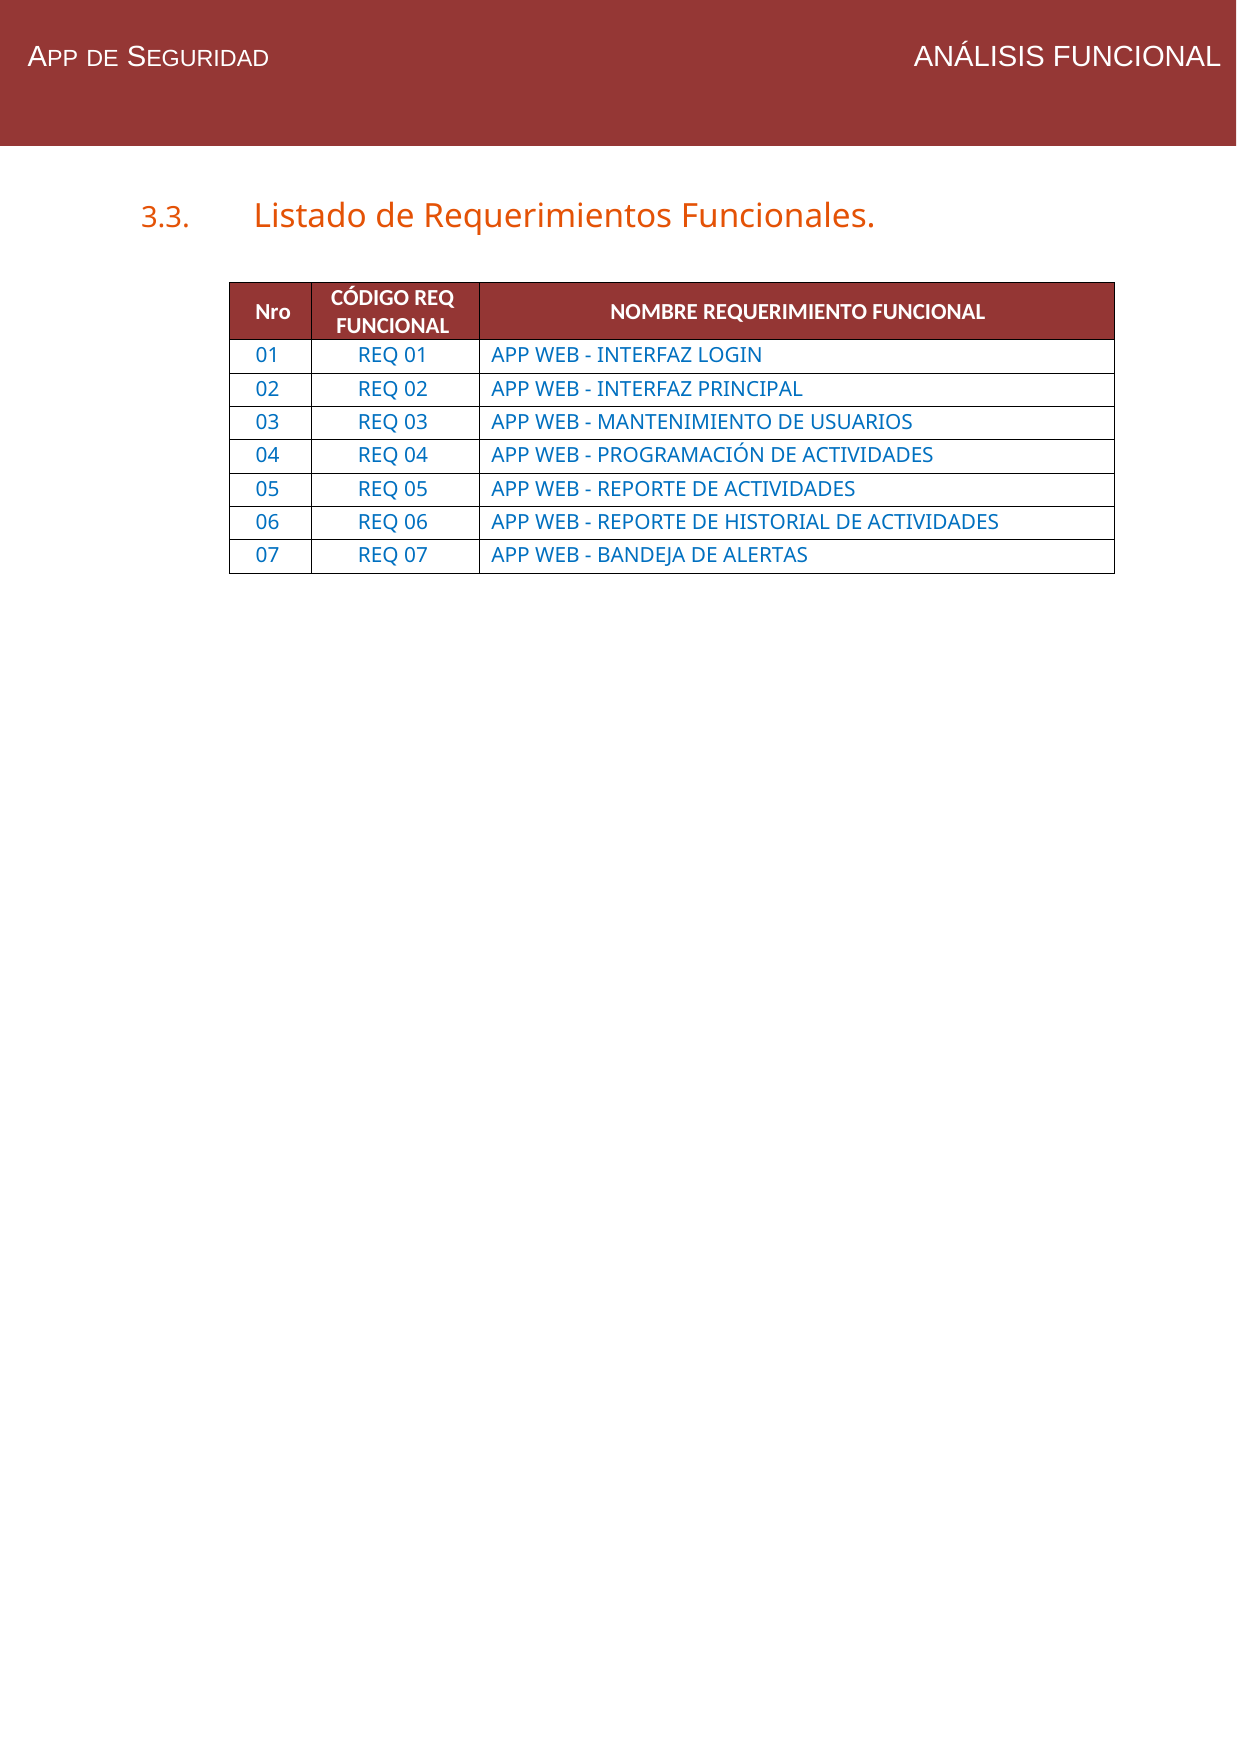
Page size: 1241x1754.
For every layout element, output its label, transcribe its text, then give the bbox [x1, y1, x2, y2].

table_cell APP WEB - BANDEJA DE ALERTAS [480, 540, 1114, 573]
table_cell APP WEB - INTERFAZ LOGIN [480, 340, 1114, 373]
table_header CÓDIGO REQ FUNCIONAL [312, 283, 479, 339]
table_cell 07 [230, 540, 311, 573]
table_cell 06 [230, 507, 311, 539]
table_cell APP WEB - REPORTE DE ACTIVIDADES [480, 474, 1114, 506]
table_cell 05 [230, 474, 311, 506]
table_cell REQ 03 [312, 407, 479, 439]
table_cell REQ 02 [312, 374, 479, 406]
table_cell APP WEB - INTERFAZ PRINCIPAL [480, 374, 1114, 406]
table_cell REQ 04 [312, 440, 479, 473]
table_cell REQ 01 [312, 340, 479, 373]
table_cell APP WEB - PROGRAMACIÓN DE ACTIVIDADES [480, 440, 1114, 473]
table_cell APP WEB - MANTENIMIENTO DE USUARIOS [480, 407, 1114, 439]
table_cell 04 [230, 440, 311, 473]
table_header Nro [230, 283, 311, 339]
table_cell REQ 06 [312, 507, 479, 539]
table_cell 02 [230, 374, 311, 406]
table_cell APP WEB - REPORTE DE HISTORIAL DE ACTIVIDADES [480, 507, 1114, 539]
table_cell REQ 05 [312, 474, 479, 506]
table_cell 03 [230, 407, 311, 439]
subtitle Listado de Requerimientos Funcionales. [141, 191, 1151, 237]
table_cell REQ 07 [312, 540, 479, 573]
table_cell 01 [230, 340, 311, 373]
table_header NOMBRE REQUERIMIENTO FUNCIONAL [480, 283, 1114, 339]
